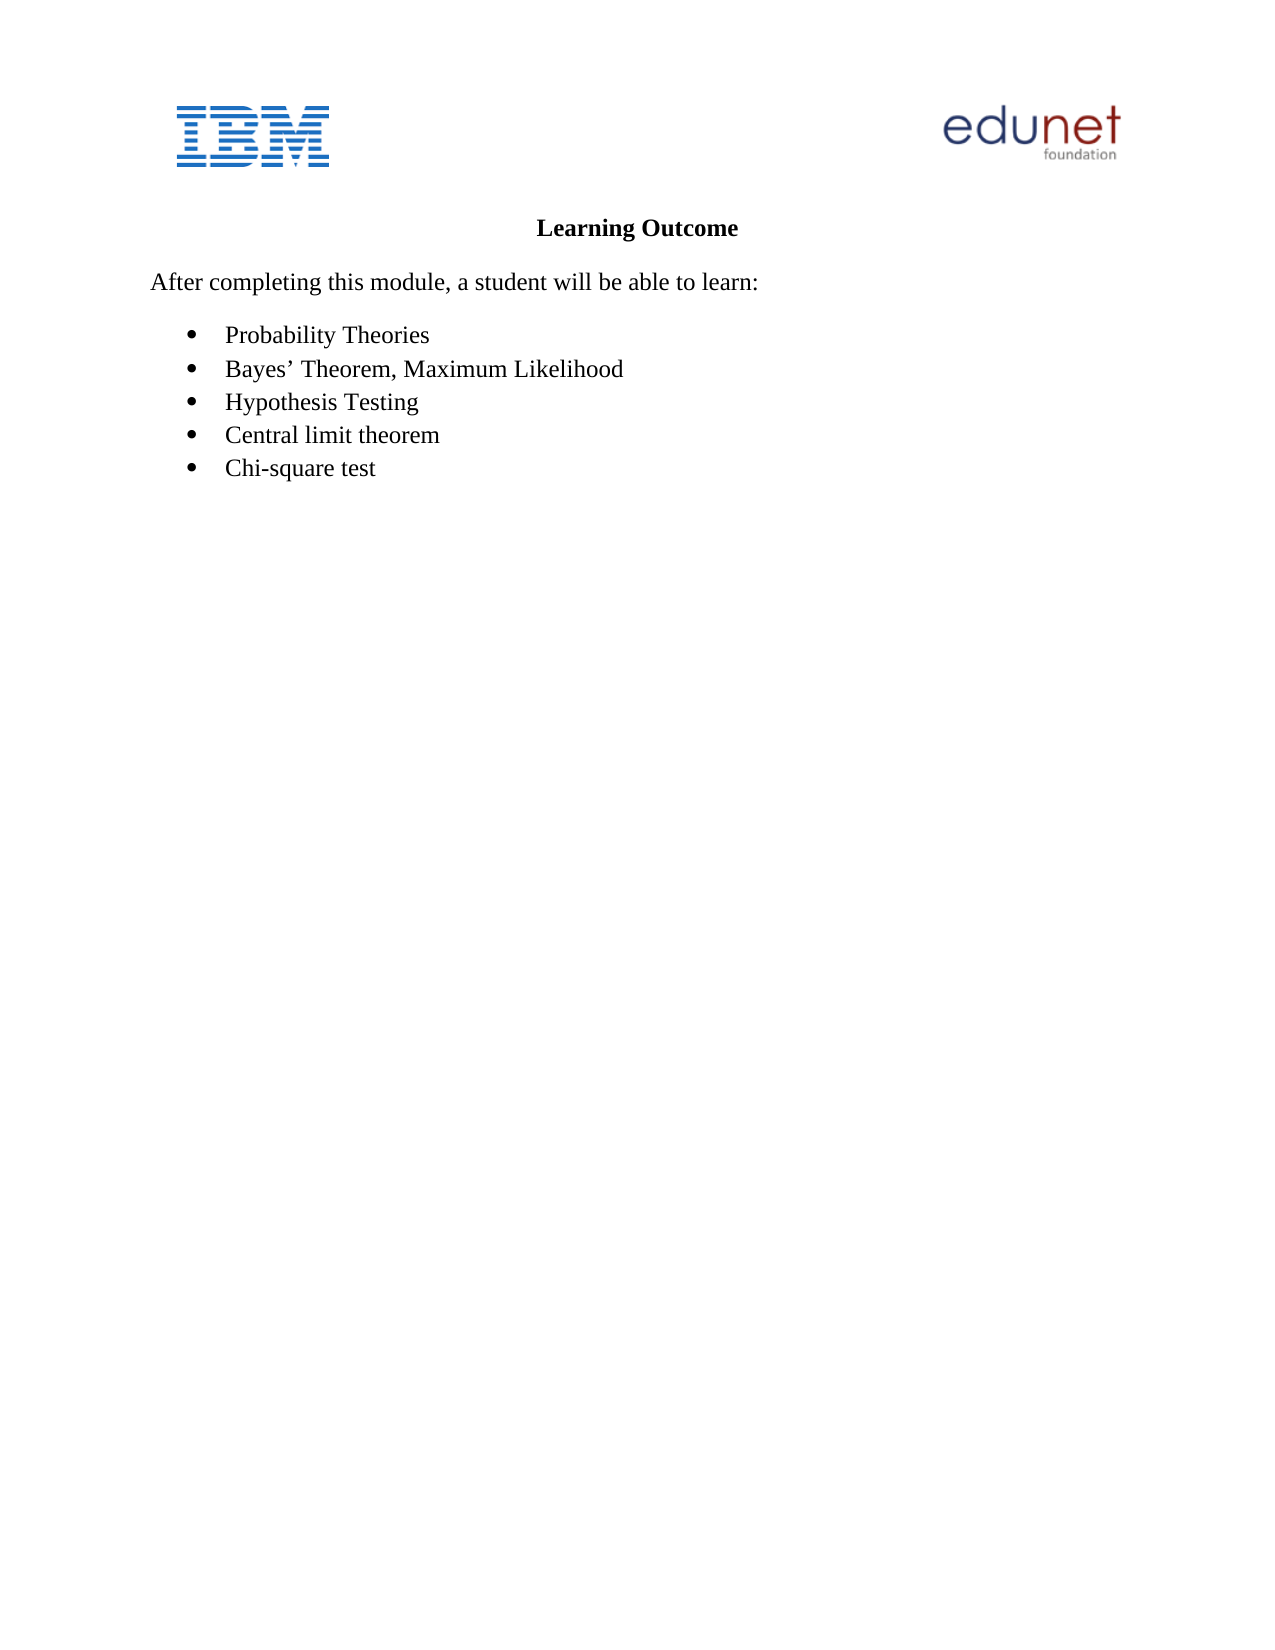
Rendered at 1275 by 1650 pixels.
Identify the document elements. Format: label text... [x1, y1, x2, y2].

title Learning Outcome [150, 213, 1125, 242]
list Hypothesis Testing [187, 387, 1125, 415]
picture [941, 95, 1125, 167]
picture [176, 106, 329, 167]
text After completing this module, a student will be able to learn: [150, 267, 1125, 296]
list Chi-square test [187, 453, 1125, 481]
list Bayes’ Theorem, Maximum Likelihood [187, 354, 1125, 382]
list Central limit theorem [187, 420, 1125, 448]
list Probability Theories [187, 321, 1125, 349]
